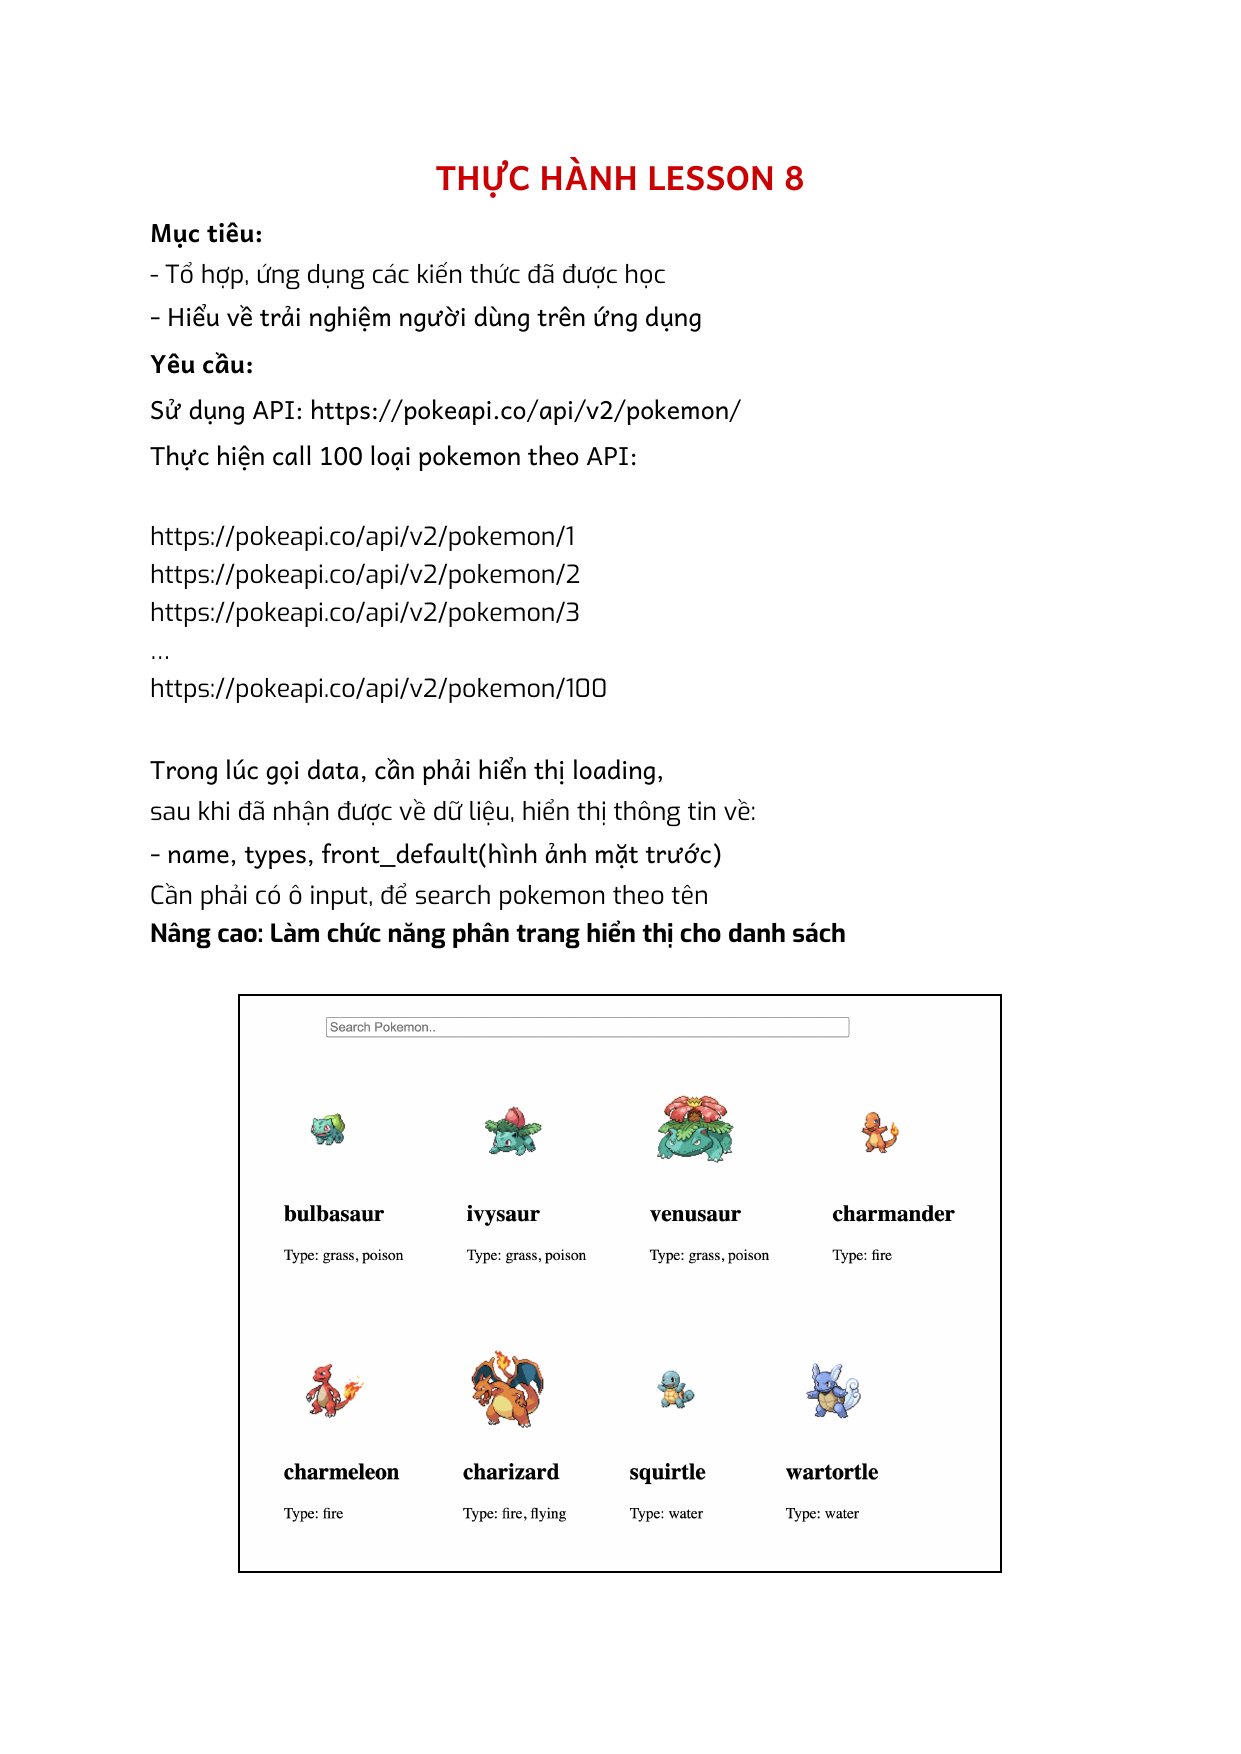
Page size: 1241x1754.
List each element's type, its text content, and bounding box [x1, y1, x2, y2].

text Cần phải có ô input, để search pokemon theo tên [150, 879, 1090, 913]
text https://pokeapi.co/api/v2/pokemon/3 [150, 596, 1090, 629]
text THỰC HÀNH LESSON 8 [150, 150, 1090, 204]
text Nâng cao: Làm chức năng phân trang hiển thị cho danh sách [150, 917, 1090, 951]
text Sử dụng API: https://pokeapi.co/api/v2/pokemon/ [150, 389, 1090, 429]
text Trong lúc gọi data, cần phải hiển thị loading, [150, 748, 1090, 789]
text sau khi đã nhận được về dữ liệu, hiển thị thông tin về: [150, 795, 1090, 828]
text … [150, 634, 1090, 667]
text - name, types, front_default(hình ảnh mặt trước) [150, 833, 1090, 873]
text Yêu cầu: [150, 343, 1090, 383]
picture [240, 996, 1000, 1571]
text Thực hiện call 100 loại pokemon theo API: [150, 435, 1090, 476]
text https://pokeapi.co/api/v2/pokemon/100 [150, 672, 1090, 706]
text - Hiểu về trải nghiệm người dùng trên ứng dụng [150, 296, 1090, 337]
text https://pokeapi.co/api/v2/pokemon/2 [150, 558, 1090, 591]
text https://pokeapi.co/api/v2/pokemon/1 [150, 520, 1090, 553]
text - Tổ hợp, ứng dụng các kiến thức đã được học [150, 258, 1090, 291]
text Mục tiêu: [150, 212, 1090, 252]
